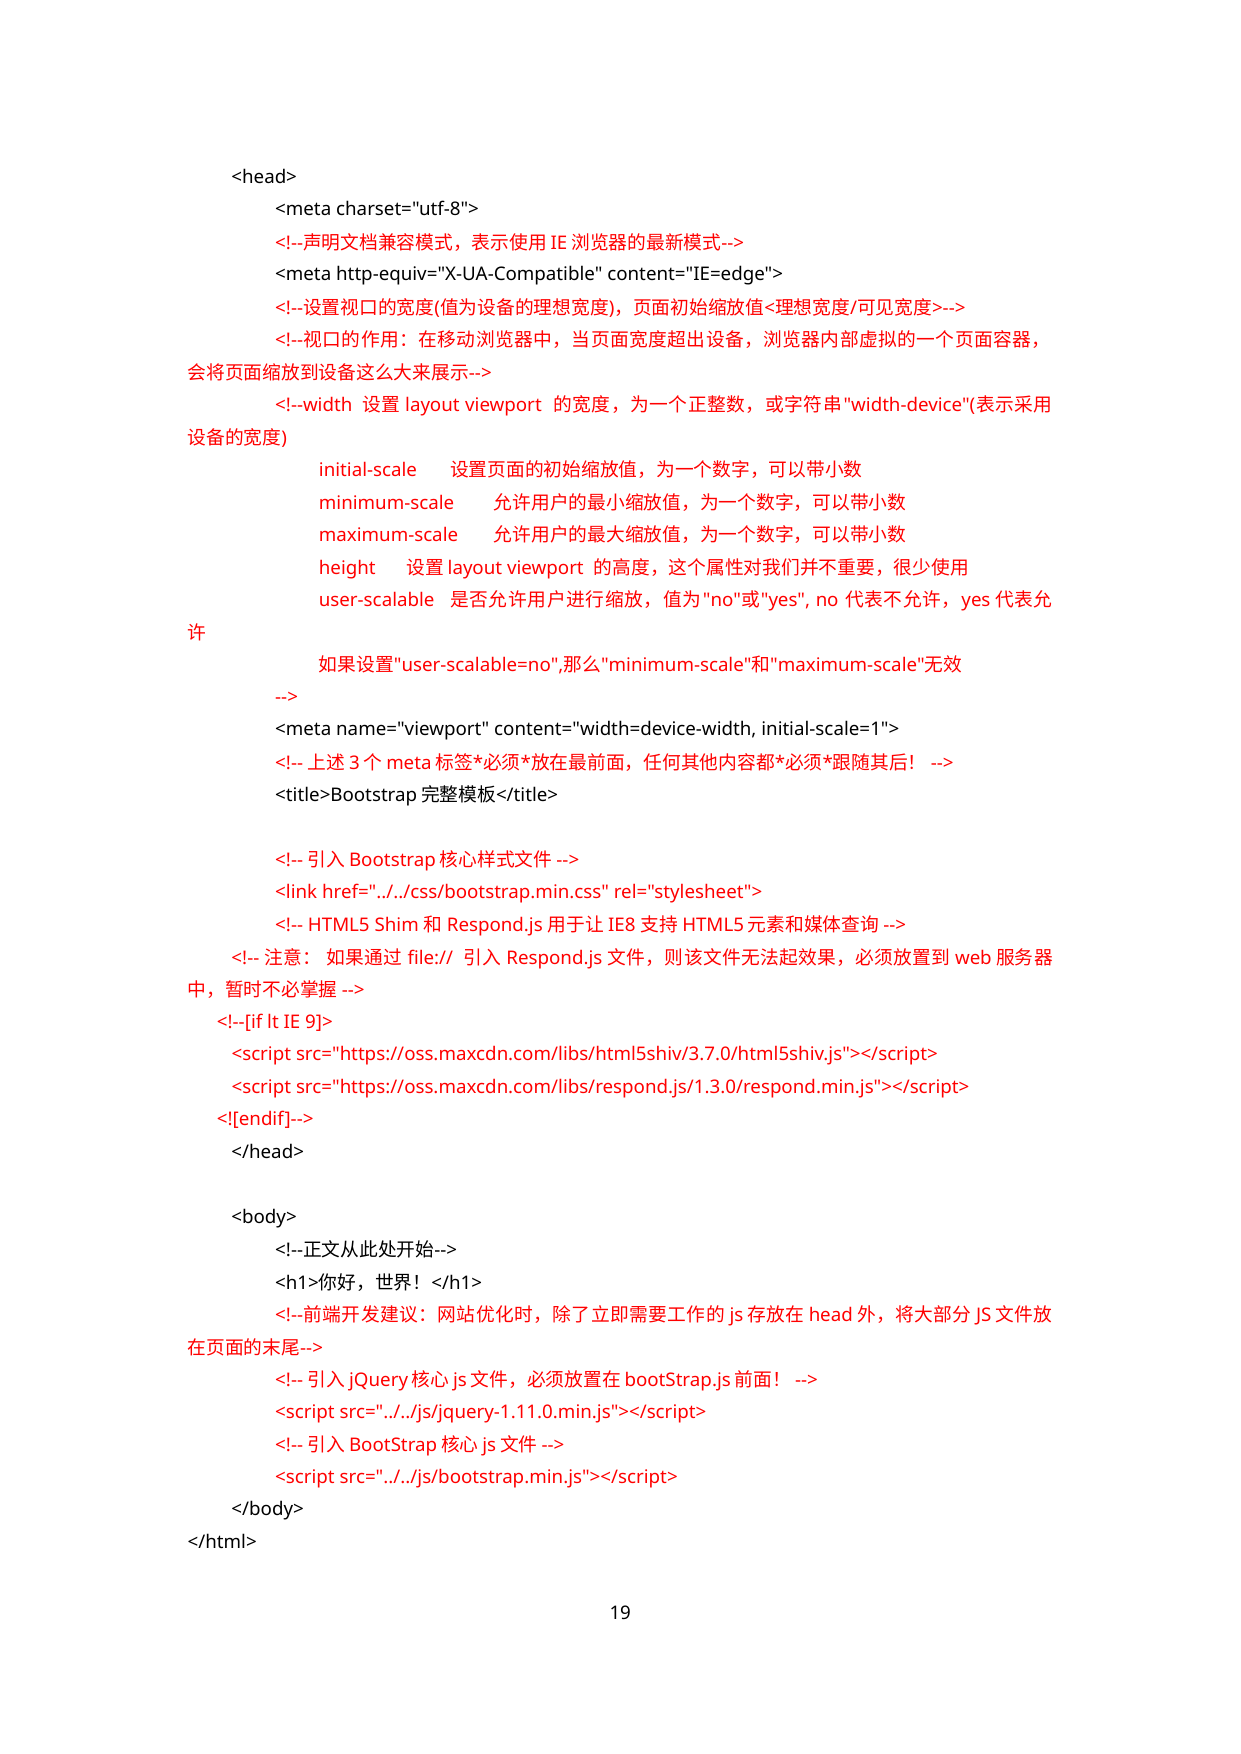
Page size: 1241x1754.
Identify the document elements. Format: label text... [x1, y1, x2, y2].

text <!--width 设置layout viewport 的宽度，为一个正整数，或字符串"width-device"(表示采用设备的宽度) [187, 387, 1053, 452]
text initial-scale 设置页面的初始缩放值，为一个数字，可以带小数 [187, 452, 1053, 485]
text <!--[if lt IE 9]> [187, 1005, 1053, 1037]
text user-scalable 是否允许用户进行缩放，值为"no"或"yes", no 代表不允许，yes代表允许 [187, 582, 1053, 647]
text <!-- 引入Bootstrap核心样式文件 --> [187, 842, 1053, 875]
text <head> [187, 160, 1053, 192]
text <![endif]--> [187, 1102, 1053, 1135]
text </head> [187, 1135, 1053, 1167]
text <script src="https://oss.maxcdn.com/libs/html5shiv/3.7.0/html5shiv.js"></script> [187, 1037, 1053, 1070]
text <!--视口的作用：在移动浏览器中，当页面宽度超出设备，浏览器内部虚拟的一个页面容器，会将页面缩放到设备这么大来展示--> [187, 322, 1053, 387]
text <!--声明文档兼容模式，表示使用IE浏览器的最新模式--> [187, 225, 1053, 257]
text <!-- HTML5 Shim 和 Respond.js 用于让 IE8 支持 HTML5元素和媒体查询 --> [187, 907, 1053, 940]
text <meta charset="utf-8"> [187, 192, 1053, 225]
text <title>Bootstrap完整模板</title> [187, 777, 1053, 810]
text </html> [187, 1525, 1053, 1557]
text <meta http-equiv="X-UA-Compatible" content="IE=edge"> [187, 257, 1053, 290]
text --> [187, 680, 1053, 712]
text <script src="https://oss.maxcdn.com/libs/respond.js/1.3.0/respond.min.js"></script> [187, 1070, 1053, 1102]
text </body> [187, 1492, 1053, 1525]
text <!-- 引入BootStrap核心js文件 --> [187, 1427, 1053, 1460]
text <!--前端开发建议：网站优化时，除了立即需要工作的js存放在head外，将大部分JS文件放在页面的末尾--> [187, 1297, 1053, 1362]
text <meta name="viewport" content="width=device-width, initial-scale=1"> [187, 712, 1053, 745]
text minimum-scale 允许用户的最小缩放值，为一个数字，可以带小数 [187, 485, 1053, 517]
text <h1>你好，世界！</h1> [187, 1265, 1053, 1297]
text <!-- 注意： 如果通过 file:// 引入 Respond.js 文件，则该文件无法起效果，必须放置到web服务器中，暂时不必掌握 --> [187, 940, 1053, 1005]
text maximum-scale 允许用户的最大缩放值，为一个数字，可以带小数 [187, 517, 1053, 550]
text 如果设置"user-scalable=no",那么"minimum-scale"和"maximum-scale"无效 [187, 647, 1053, 680]
text <script src="../../js/jquery-1.11.0.min.js"></script> [187, 1395, 1053, 1427]
text <!--正文从此处开始--> [187, 1232, 1053, 1265]
text height 设置layout viewport 的高度，这个属性对我们并不重要，很少使用 [187, 550, 1053, 582]
text <link href="../../css/bootstrap.min.css" rel="stylesheet"> [187, 875, 1053, 907]
text <!--设置视口的宽度(值为设备的理想宽度)，页面初始缩放值<理想宽度/可见宽度>--> [187, 290, 1053, 322]
text <script src="../../js/bootstrap.min.js"></script> [187, 1460, 1053, 1492]
text <!-- 上述3个meta标签*必须*放在最前面，任何其他内容都*必须*跟随其后！ --> [187, 745, 1053, 777]
text <body> [187, 1200, 1053, 1232]
text <!-- 引入jQuery核心js文件，必须放置在bootStrap.js前面！ --> [187, 1362, 1053, 1395]
